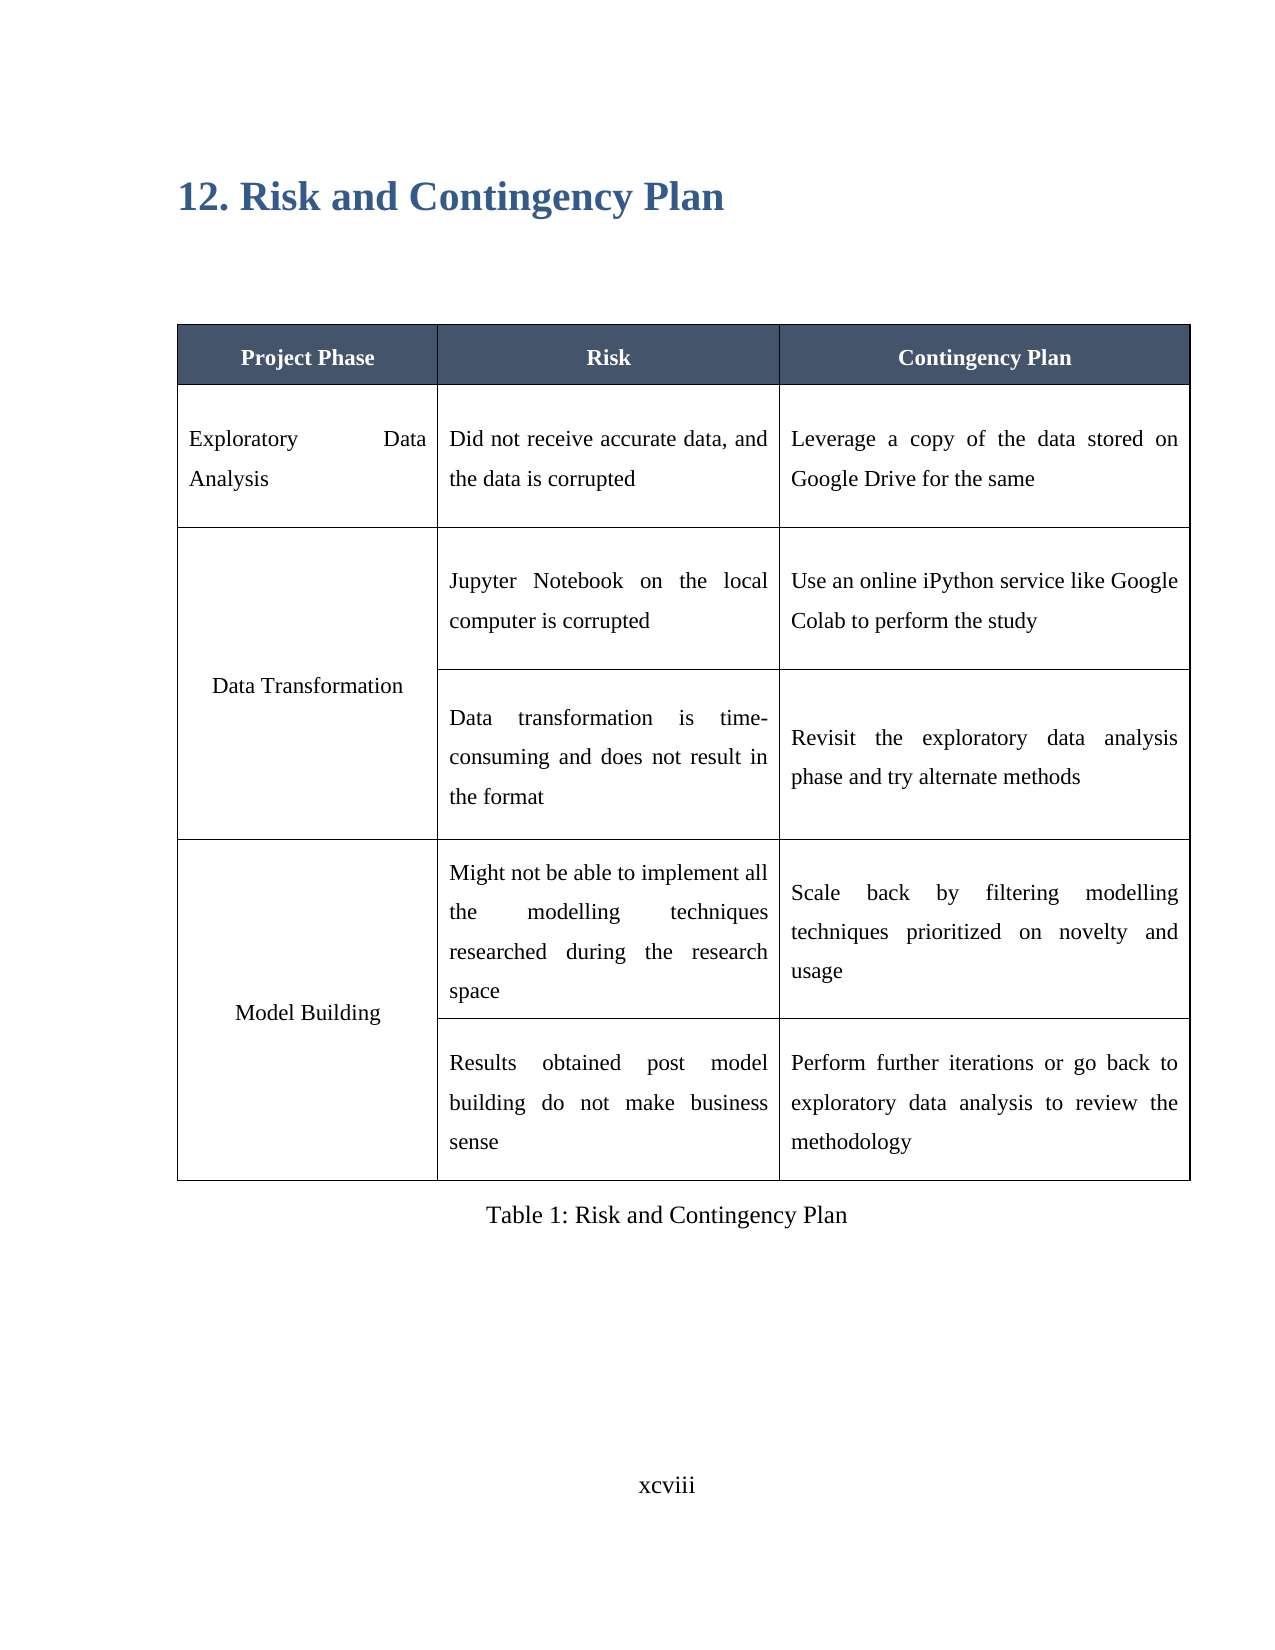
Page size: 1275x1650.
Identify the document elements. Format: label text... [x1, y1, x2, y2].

table_cell Data transformation is time-consuming and does not result in the format [438, 670, 779, 839]
table_cell Leverage a copy of the data stored on Google Drive for the same [780, 385, 1189, 527]
table_header Project Phase [178, 325, 437, 384]
table_cell Might not be able to implement all the modelling techniques researched during the research space [438, 840, 779, 1018]
table_cell Data Transformation [178, 528, 437, 839]
table_cell Exploratory Data Analysis [178, 385, 437, 527]
table_cell Revisit the exploratory data analysis phase and try alternate methods [780, 670, 1189, 839]
table_cell Perform further iterations or go back to exploratory data analysis to review the methodology [780, 1019, 1189, 1180]
table_header Contingency Plan [780, 325, 1189, 384]
table_header Risk [438, 325, 779, 384]
table_cell Scale back by filtering modelling techniques prioritized on novelty and usage [780, 840, 1189, 1018]
subtitle 12. Risk and Contingency Plan [177, 171, 1156, 219]
table_cell Results obtained post model building do not make business sense [438, 1019, 779, 1180]
text Table 1: Risk and Contingency Plan [177, 1200, 1156, 1229]
table_cell Did not receive accurate data, and the data is corrupted [438, 385, 779, 527]
table_cell Model Building [178, 840, 437, 1180]
table_cell Jupyter Notebook on the local computer is corrupted [438, 528, 779, 669]
table_cell Use an online iPython service like Google Colab to perform the study [780, 528, 1189, 669]
